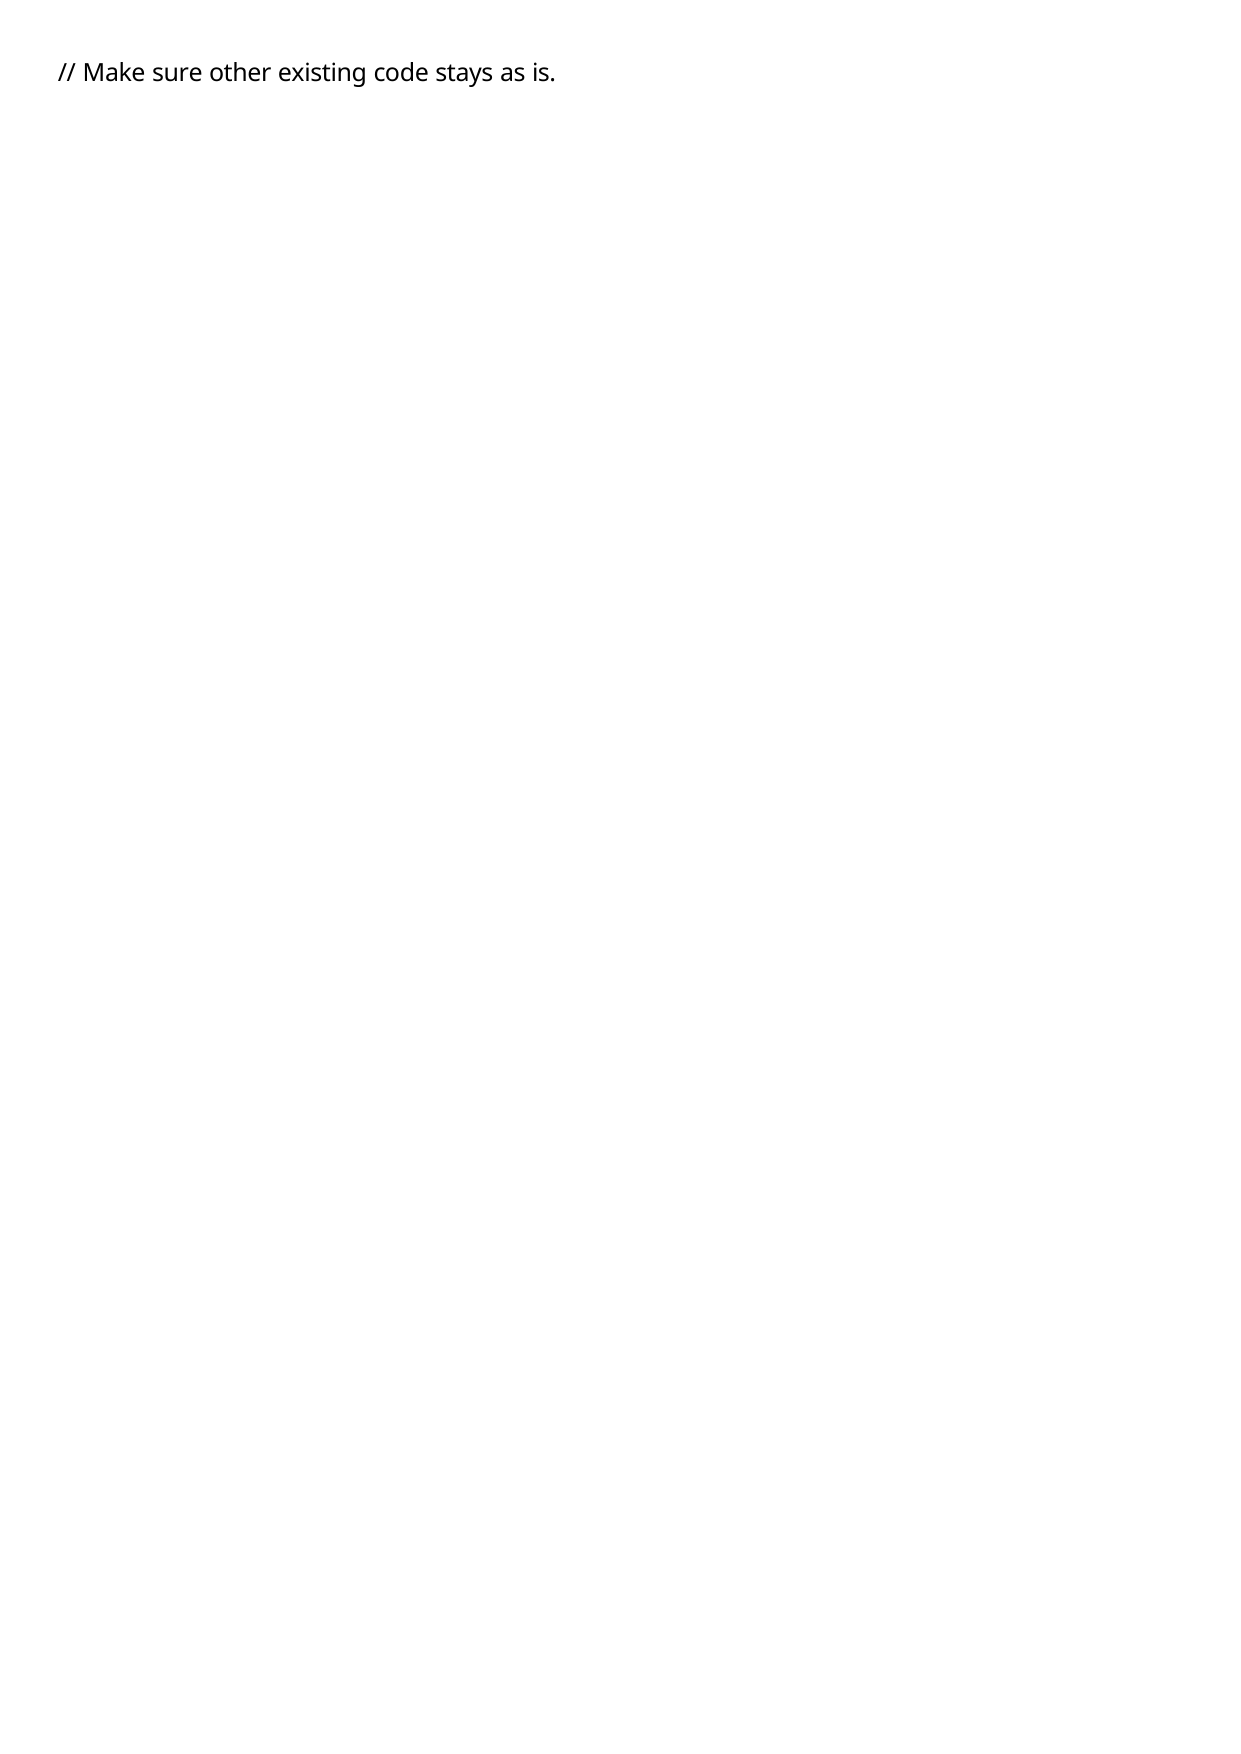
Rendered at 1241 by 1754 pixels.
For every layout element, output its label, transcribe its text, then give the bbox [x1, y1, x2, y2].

text // Make sure other existing code stays as is. [58, 55, 1181, 89]
